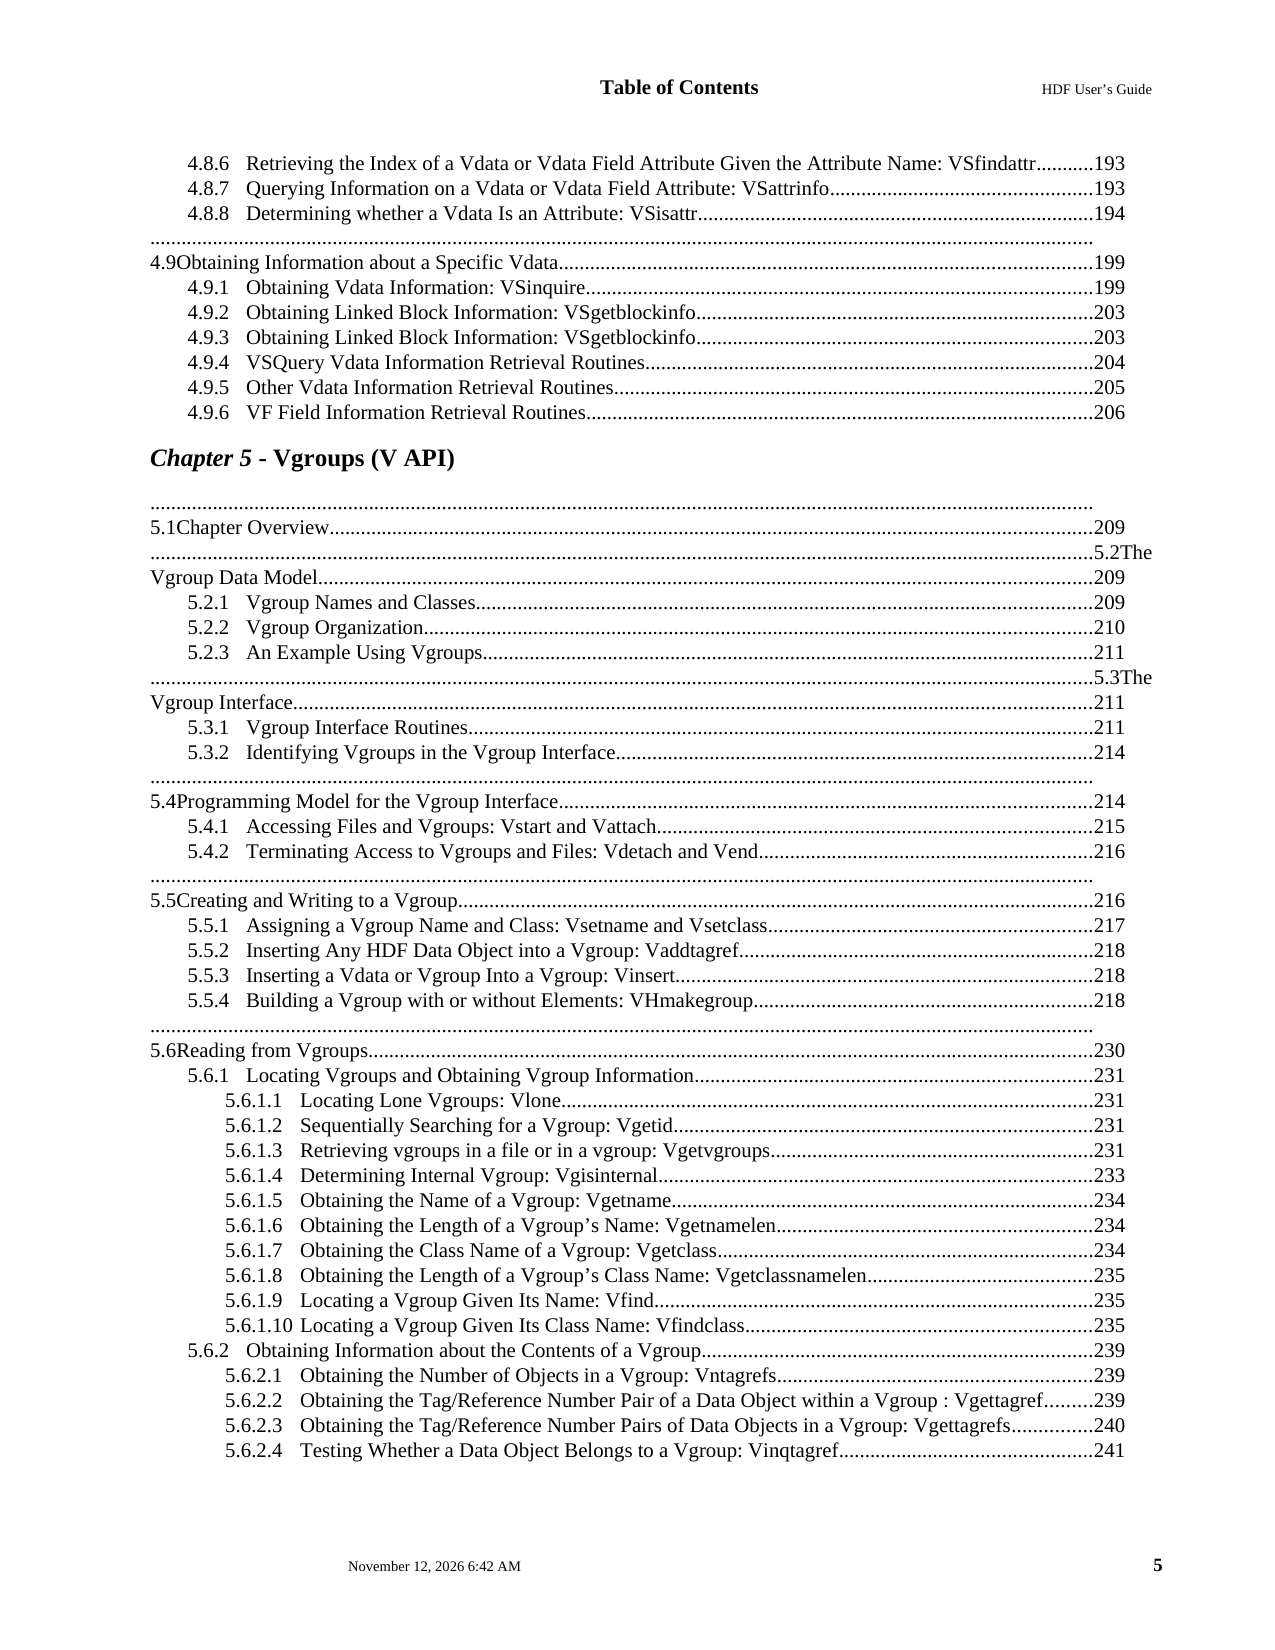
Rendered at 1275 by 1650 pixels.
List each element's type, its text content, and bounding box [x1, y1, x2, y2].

subtitle 5.6.2 Obtaining Information about the Contents of a Vgroup 239 [150, 1337, 1162, 1362]
title Chapter 5 - Vgroups (V API) [150, 443, 1162, 472]
subtitle 5.6.1.5 Obtaining the Name of a Vgroup: Vgetname 234 [150, 1187, 1162, 1212]
subtitle 5.4.2 Terminating Access to Vgroups and Files: Vdetach and Vend 216 [150, 838, 1162, 863]
subtitle 4.8.7 Querying Information on a Vdata or Vdata Field Attribute: VSattrinfo 193 [150, 175, 1162, 200]
subtitle 5.6.2.1 Obtaining the Number of Objects in a Vgroup: Vntagrefs 239 [150, 1362, 1162, 1387]
subtitle 5.6Reading from Vgroups 230 [150, 1012, 1162, 1062]
subtitle 5.6.1.7 Obtaining the Class Name of a Vgroup: Vgetclass 234 [150, 1237, 1162, 1262]
subtitle 5.6.1.10 Locating a Vgroup Given Its Class Name: Vfindclass 235 [150, 1312, 1162, 1337]
subtitle 5.1Chapter Overview 209 [150, 490, 1162, 539]
subtitle 5.2.3 An Example Using Vgroups 211 [150, 639, 1162, 664]
subtitle 4.9.1 Obtaining Vdata Information: VSinquire 199 [150, 274, 1162, 299]
subtitle 4.9.4 VSQuery Vdata Information Retrieval Routines 204 [150, 349, 1162, 374]
subtitle 5.3.2 Identifying Vgroups in the Vgroup Interface 214 [150, 739, 1162, 764]
subtitle 5.6.1.1 Locating Lone Vgroups: Vlone 231 [150, 1087, 1162, 1112]
subtitle 5.6.1.4 Determining Internal Vgroup: Vgisinternal 233 [150, 1162, 1162, 1187]
subtitle 5.5.2 Inserting Any HDF Data Object into a Vgroup: Vaddtagref 218 [150, 937, 1162, 962]
subtitle 5.6.2.3 Obtaining the Tag/Reference Number Pairs of Data Objects in a Vgroup: Vgettagrefs 240 [150, 1412, 1162, 1437]
subtitle 5.5Creating and Writing to a Vgroup 216 [150, 863, 1162, 912]
subtitle 5.3The Vgroup Interface 211 [150, 664, 1162, 714]
subtitle 5.5.4 Building a Vgroup with or without Elements: VHmakegroup 218 [150, 987, 1162, 1012]
subtitle 5.6.2.4 Testing Whether a Data Object Belongs to a Vgroup: Vinqtagref 241 [150, 1437, 1162, 1462]
subtitle 5.6.1.9 Locating a Vgroup Given Its Name: Vfind 235 [150, 1287, 1162, 1312]
subtitle 4.9.5 Other Vdata Information Retrieval Routines 205 [150, 374, 1162, 399]
subtitle 5.6.1 Locating Vgroups and Obtaining Vgroup Information 231 [150, 1062, 1162, 1087]
subtitle 5.4Programming Model for the Vgroup Interface 214 [150, 764, 1162, 813]
subtitle 4.9.2 Obtaining Linked Block Information: VSgetblockinfo 203 [150, 299, 1162, 324]
subtitle 5.2.1 Vgroup Names and Classes 209 [150, 589, 1162, 614]
subtitle 4.9.3 Obtaining Linked Block Information: VSgetblockinfo 203 [150, 324, 1162, 349]
subtitle 5.5.3 Inserting a Vdata or Vgroup Into a Vgroup: Vinsert 218 [150, 962, 1162, 987]
subtitle 4.9Obtaining Information about a Specific Vdata 199 [150, 225, 1162, 274]
subtitle 5.2The Vgroup Data Model 209 [150, 539, 1162, 589]
subtitle 5.3.1 Vgroup Interface Routines 211 [150, 714, 1162, 739]
subtitle 4.9.6 VF Field Information Retrieval Routines 206 [150, 399, 1162, 424]
subtitle 5.6.1.2 Sequentially Searching for a Vgroup: Vgetid 231 [150, 1112, 1162, 1137]
subtitle 5.6.2.2 Obtaining the Tag/Reference Number Pair of a Data Object within a Vgroup : Vgettagref 239 [150, 1387, 1162, 1412]
subtitle 5.6.1.6 Obtaining the Length of a Vgroup’s Name: Vgetnamelen 234 [150, 1212, 1162, 1237]
subtitle 4.8.6 Retrieving the Index of a Vdata or Vdata Field Attribute Given the Attribute Name: VSfindattr 193 [150, 150, 1162, 175]
subtitle 5.6.1.8 Obtaining the Length of a Vgroup’s Class Name: Vgetclassnamelen 235 [150, 1262, 1162, 1287]
subtitle 5.4.1 Accessing Files and Vgroups: Vstart and Vattach 215 [150, 813, 1162, 838]
subtitle 4.8.8 Determining whether a Vdata Is an Attribute: VSisattr 194 [150, 200, 1162, 225]
subtitle 5.6.1.3 Retrieving vgroups in a file or in a vgroup: Vgetvgroups 231 [150, 1137, 1162, 1162]
subtitle 5.2.2 Vgroup Organization 210 [150, 614, 1162, 639]
subtitle 5.5.1 Assigning a Vgroup Name and Class: Vsetname and Vsetclass 217 [150, 912, 1162, 937]
